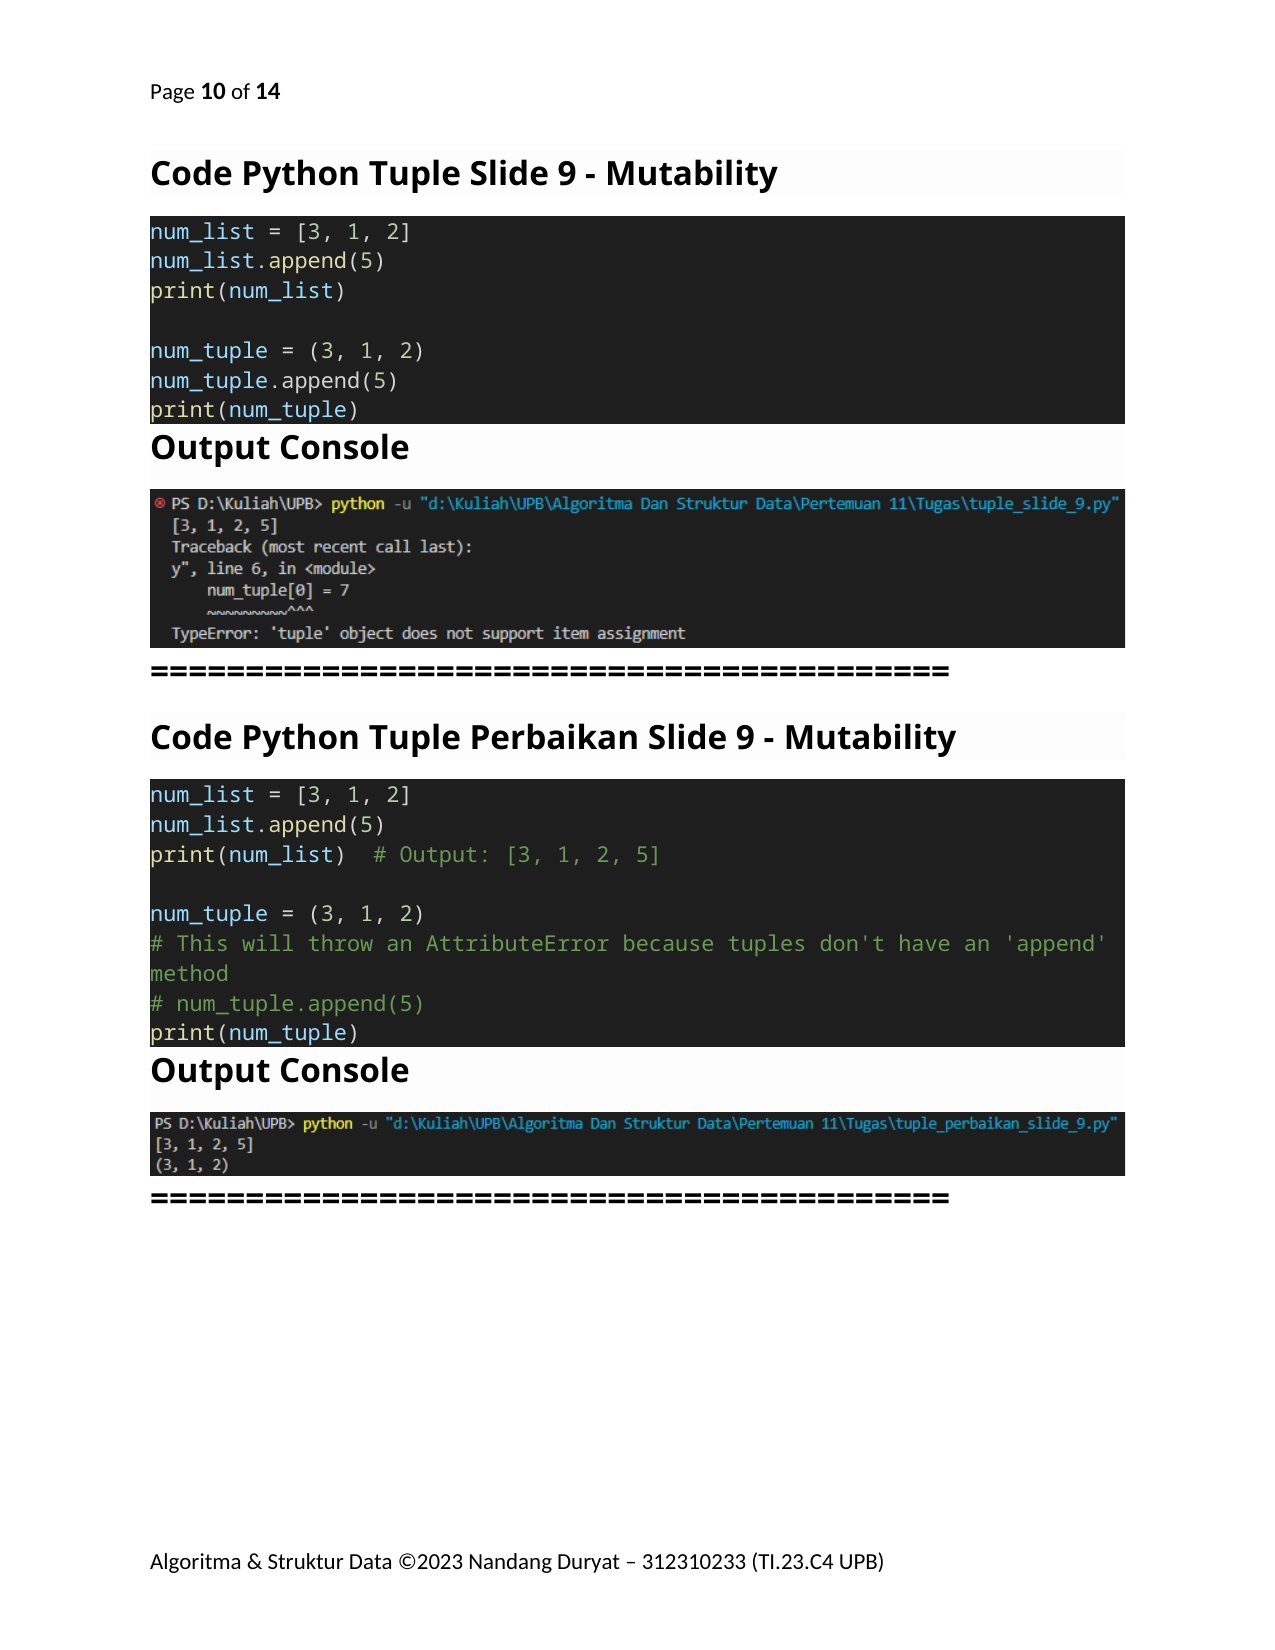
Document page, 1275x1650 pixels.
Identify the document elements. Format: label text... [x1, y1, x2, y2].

text num_list = [3, 1, 2] [150, 779, 1125, 809]
text num_tuple = (3, 1, 2) [150, 335, 1125, 364]
text Output Console [150, 1047, 1125, 1093]
text num_list.append(5) [150, 809, 1125, 839]
picture [150, 1112, 1125, 1176]
text num_list.append(5) [150, 245, 1125, 275]
text ========================================== [150, 648, 1125, 693]
text ========================================== [150, 1176, 1125, 1221]
text Code Python Tuple Slide 9 - Mutability [150, 150, 1125, 195]
text print(num_list) [150, 275, 1125, 305]
text Code Python Tuple Perbaikan Slide 9 - Mutability [150, 713, 1125, 759]
text num_tuple = (3, 1, 2) [150, 898, 1125, 928]
text num_list = [3, 1, 2] [150, 216, 1125, 245]
text print(num_tuple) [150, 1017, 1125, 1047]
text # This will throw an AttributeError because tuples don't have an 'append' method [150, 928, 1125, 988]
picture [150, 489, 1125, 648]
text Output Console [150, 424, 1125, 469]
text num_tuple.append(5) [150, 364, 1125, 394]
text print(num_tuple) [150, 394, 1125, 424]
text # num_tuple.append(5) [150, 988, 1125, 1017]
text print(num_list) # Output: [3, 1, 2, 5] [150, 839, 1125, 868]
